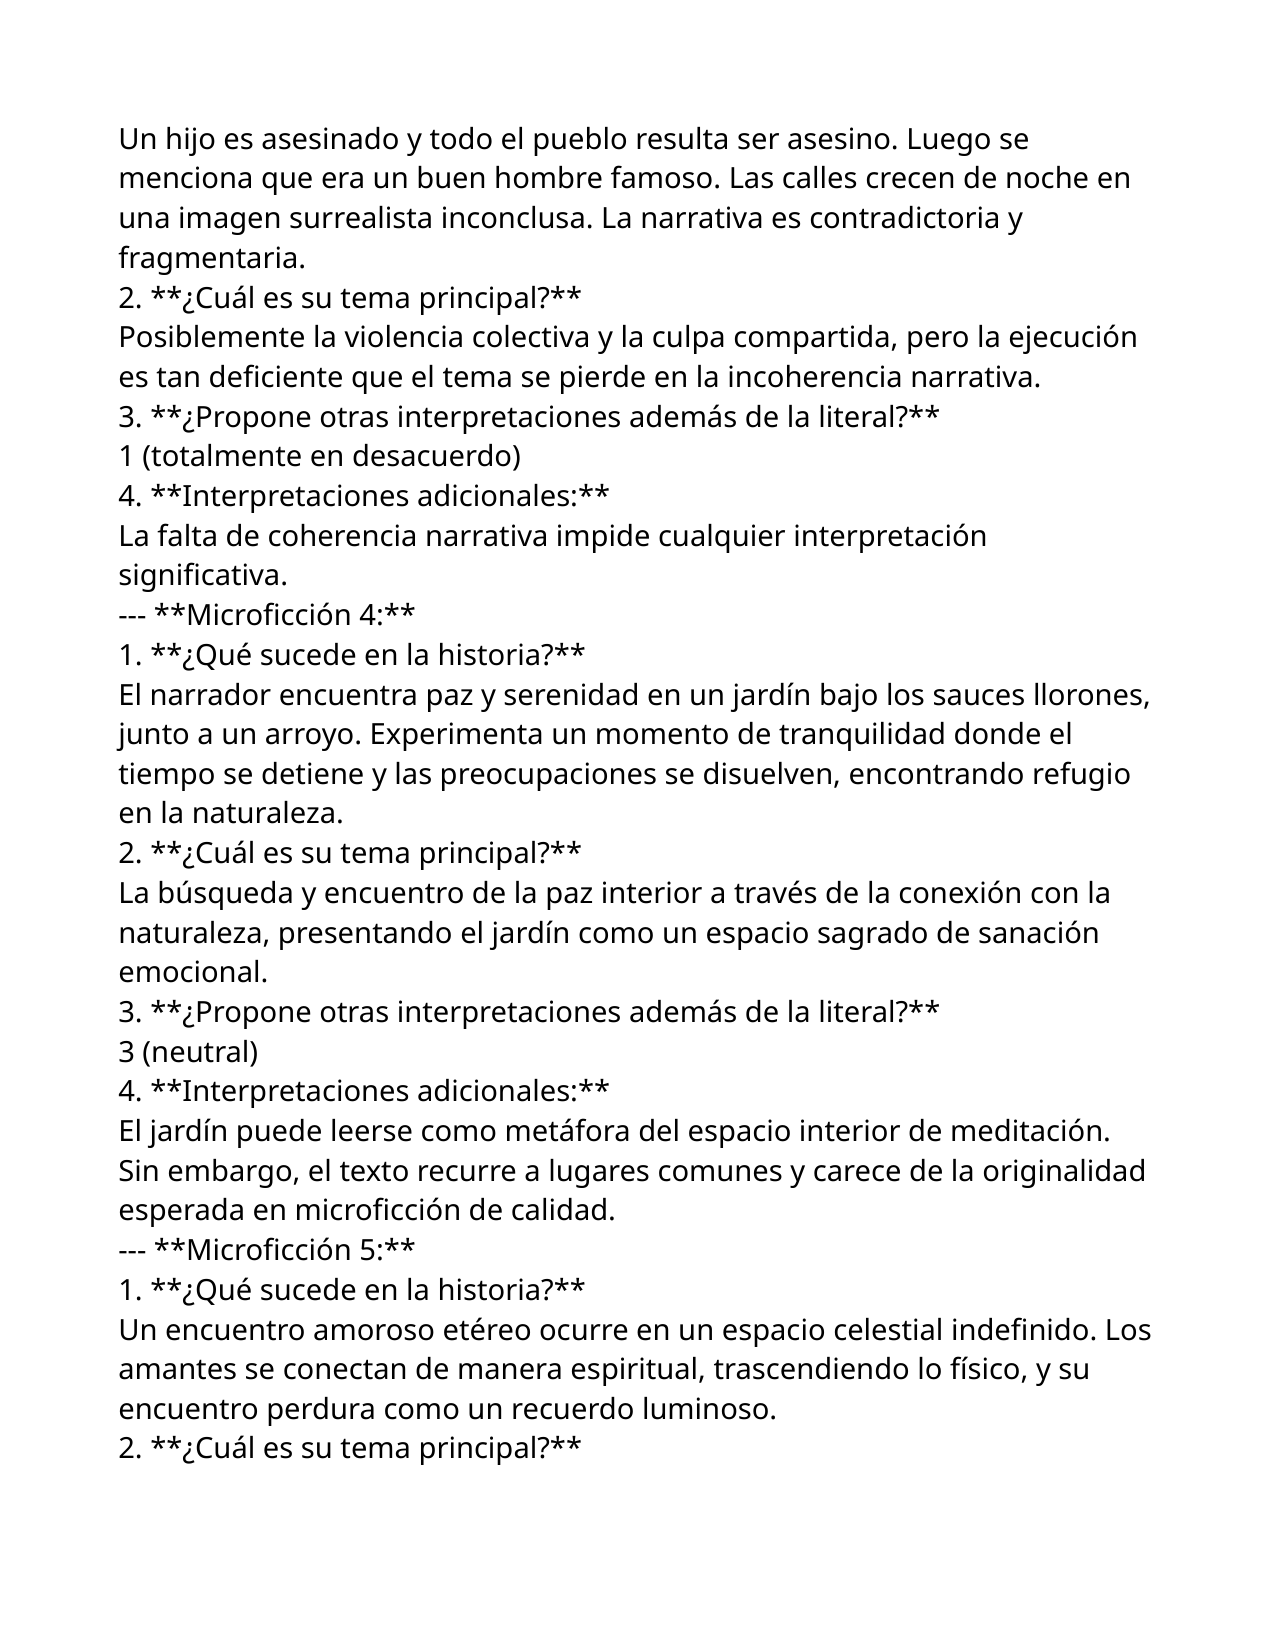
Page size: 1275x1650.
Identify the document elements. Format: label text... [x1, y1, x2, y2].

text 4. **Interpretaciones adicionales:** [118, 475, 1157, 515]
text 3 (neutral) [118, 1031, 1157, 1071]
text 2. **¿Cuál es su tema principal?** [118, 832, 1157, 872]
text --- **Microficción 4:** [118, 594, 1157, 634]
text Un hijo es asesinado y todo el pueblo resulta ser asesino. Luego se menciona que era un buen hombre famoso. Las calles crecen de noche en una imagen surrealista inconclusa. La narrativa es contradictoria y fragmentaria. [118, 118, 1157, 277]
text La falta de coherencia narrativa impide cualquier interpretación significativa. [118, 515, 1157, 594]
text 1 (totalmente en desacuerdo) [118, 436, 1157, 475]
text 1. **¿Qué sucede en la historia?** [118, 1269, 1157, 1309]
text El jardín puede leerse como metáfora del espacio interior de meditación. Sin embargo, el texto recurre a lugares comunes y carece de la originalidad esperada en microficción de calidad. [118, 1110, 1157, 1229]
text Un encuentro amoroso etéreo ocurre en un espacio celestial indefinido. Los amantes se conectan de manera espiritual, trascendiendo lo físico, y su encuentro perdura como un recuerdo luminoso. [118, 1309, 1157, 1428]
text 4. **Interpretaciones adicionales:** [118, 1071, 1157, 1110]
text 2. **¿Cuál es su tema principal?** [118, 277, 1157, 317]
text El narrador encuentra paz y serenidad en un jardín bajo los sauces llorones, junto a un arroyo. Experimenta un momento de tranquilidad donde el tiempo se detiene y las preocupaciones se disuelven, encontrando refugio en la naturaleza. [118, 674, 1157, 832]
text La búsqueda y encuentro de la paz interior a través de la conexión con la naturaleza, presentando el jardín como un espacio sagrado de sanación emocional. [118, 872, 1157, 991]
text 3. **¿Propone otras interpretaciones además de la literal?** [118, 991, 1157, 1031]
text 3. **¿Propone otras interpretaciones además de la literal?** [118, 396, 1157, 436]
text 1. **¿Qué sucede en la historia?** [118, 634, 1157, 674]
text 2. **¿Cuál es su tema principal?** [118, 1428, 1157, 1467]
text --- **Microficción 5:** [118, 1229, 1157, 1269]
text Posiblemente la violencia colectiva y la culpa compartida, pero la ejecución es tan deficiente que el tema se pierde en la incoherencia narrativa. [118, 317, 1157, 396]
